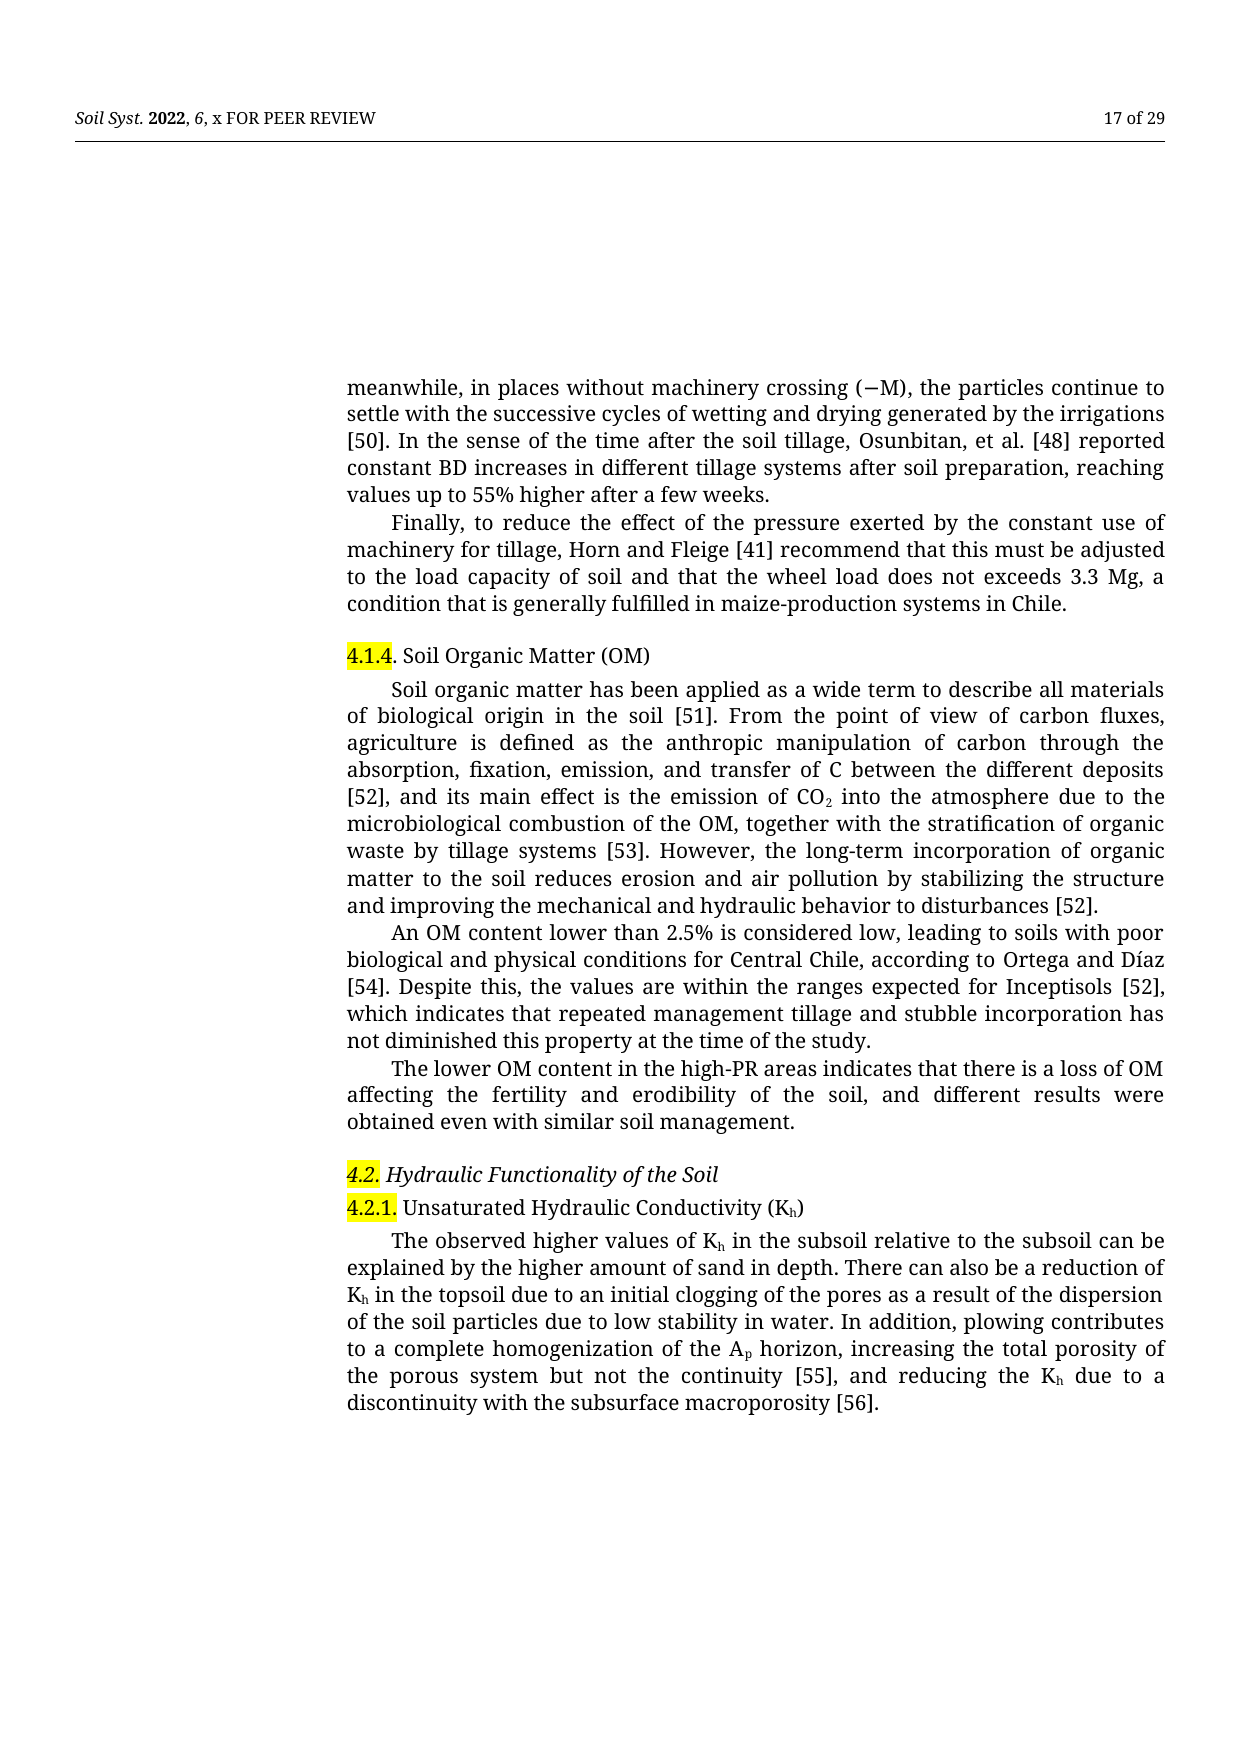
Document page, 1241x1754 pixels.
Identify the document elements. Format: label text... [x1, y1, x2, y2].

subtitle 4.2. Hydraulic Functionality of the Soil [380, 1161, 1165, 1188]
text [347, 374, 1165, 509]
text Soil organic matter has been applied as a wide term to describe all materials of biological origin in the soil [51]. From the point of view of carbon fluxes, agriculture is defined as the anthropic manipulation of carbon through the absorption, fixation, emission, and transfer of C between the different deposits [52], and its main effect is the emission of CO2 into the atmosphere due to the microbiological combustion of the OM, together with the stratification of organic waste by tillage systems [53]. However, the long-term incorporation of organic matter to the soil reduces erosion and air pollution by stabilizing the structure and improving the mechanical and hydraulic behavior to disturbances [52]. [347, 676, 1165, 919]
text The observed higher values of Kh in the subsoil relative to the subsoil can be explained by the higher amount of sand in depth. There can also be a reduction of Kh in the topsoil due to an initial clogging of the pores as a result of the dispersion of the soil particles due to low stability in water. In addition, plowing contributes to a complete homogenization of the Ap horizon, increasing the total porosity of the porous system but not the continuity [55], and reducing the Kh due to a discontinuity with the subsurface macroporosity [56]. [347, 1227, 1165, 1417]
text An OM content lower than 2.5% is considered low, leading to soils with poor biological and physical conditions for Central Chile, according to Ortega and Díaz [54]. Despite this, the values are within the ranges expected for Inceptisols [52], which indicates that repeated management tillage and stubble incorporation has not diminished this property at the time of the study. [347, 919, 1165, 1054]
subtitle 4.1.4. Soil Organic Matter (OM) [392, 642, 1165, 669]
text Finally, to reduce the effect of the pressure exerted by the constant use of machinery for tillage, Horn and Fleige [41] recommend that this must be adjusted to the load capacity of soil and that the wheel load does not exceeds 3.3 Mg, a condition that is generally fulfilled in maize-production systems in Chile. [347, 509, 1165, 617]
text The lower OM content in the high-PR areas indicates that there is a loss of OM affecting the fertility and erodibility of the soil, and different results were obtained even with similar soil management. [347, 1054, 1165, 1136]
subtitle 4.2.1. Unsaturated Hydraulic Conductivity (Kh) [397, 1194, 1165, 1221]
